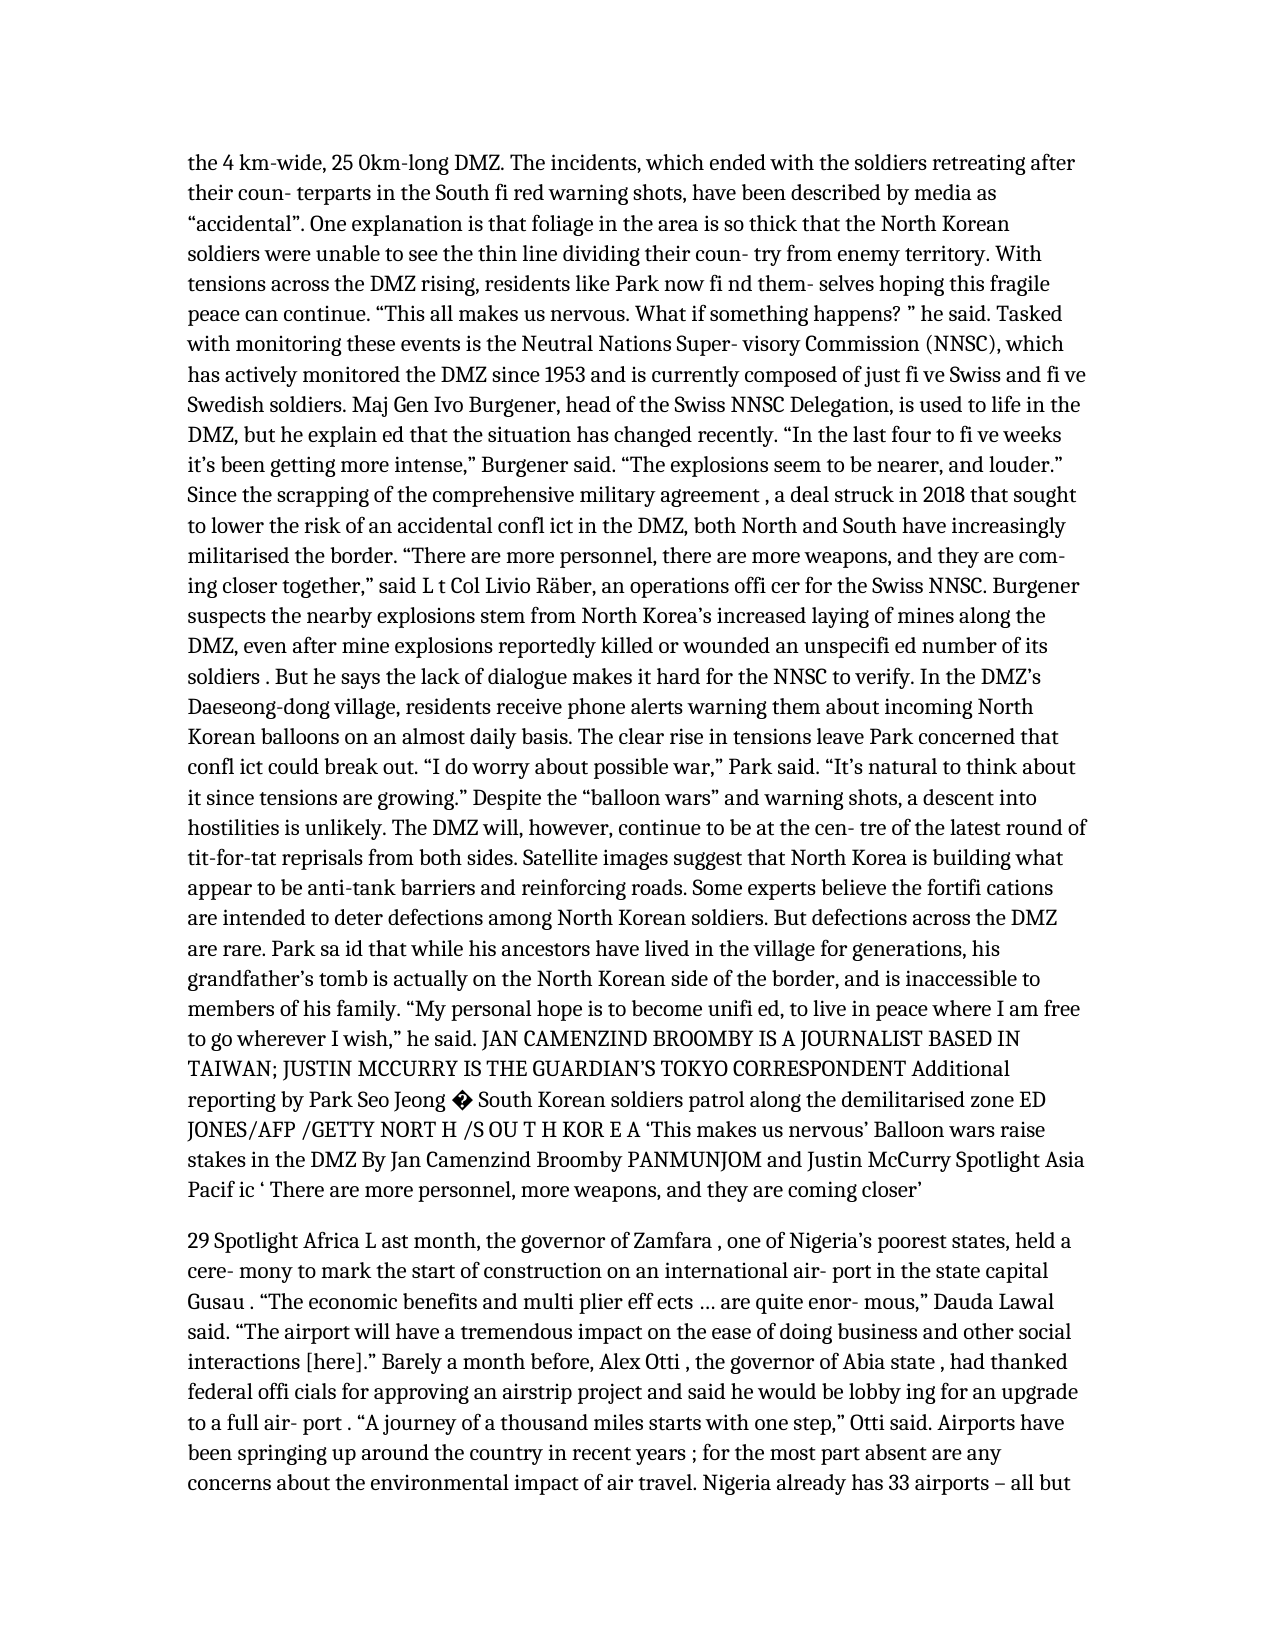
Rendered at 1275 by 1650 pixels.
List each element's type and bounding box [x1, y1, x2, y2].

text [187, 150, 1087, 1203]
text [187, 1228, 1087, 1496]
